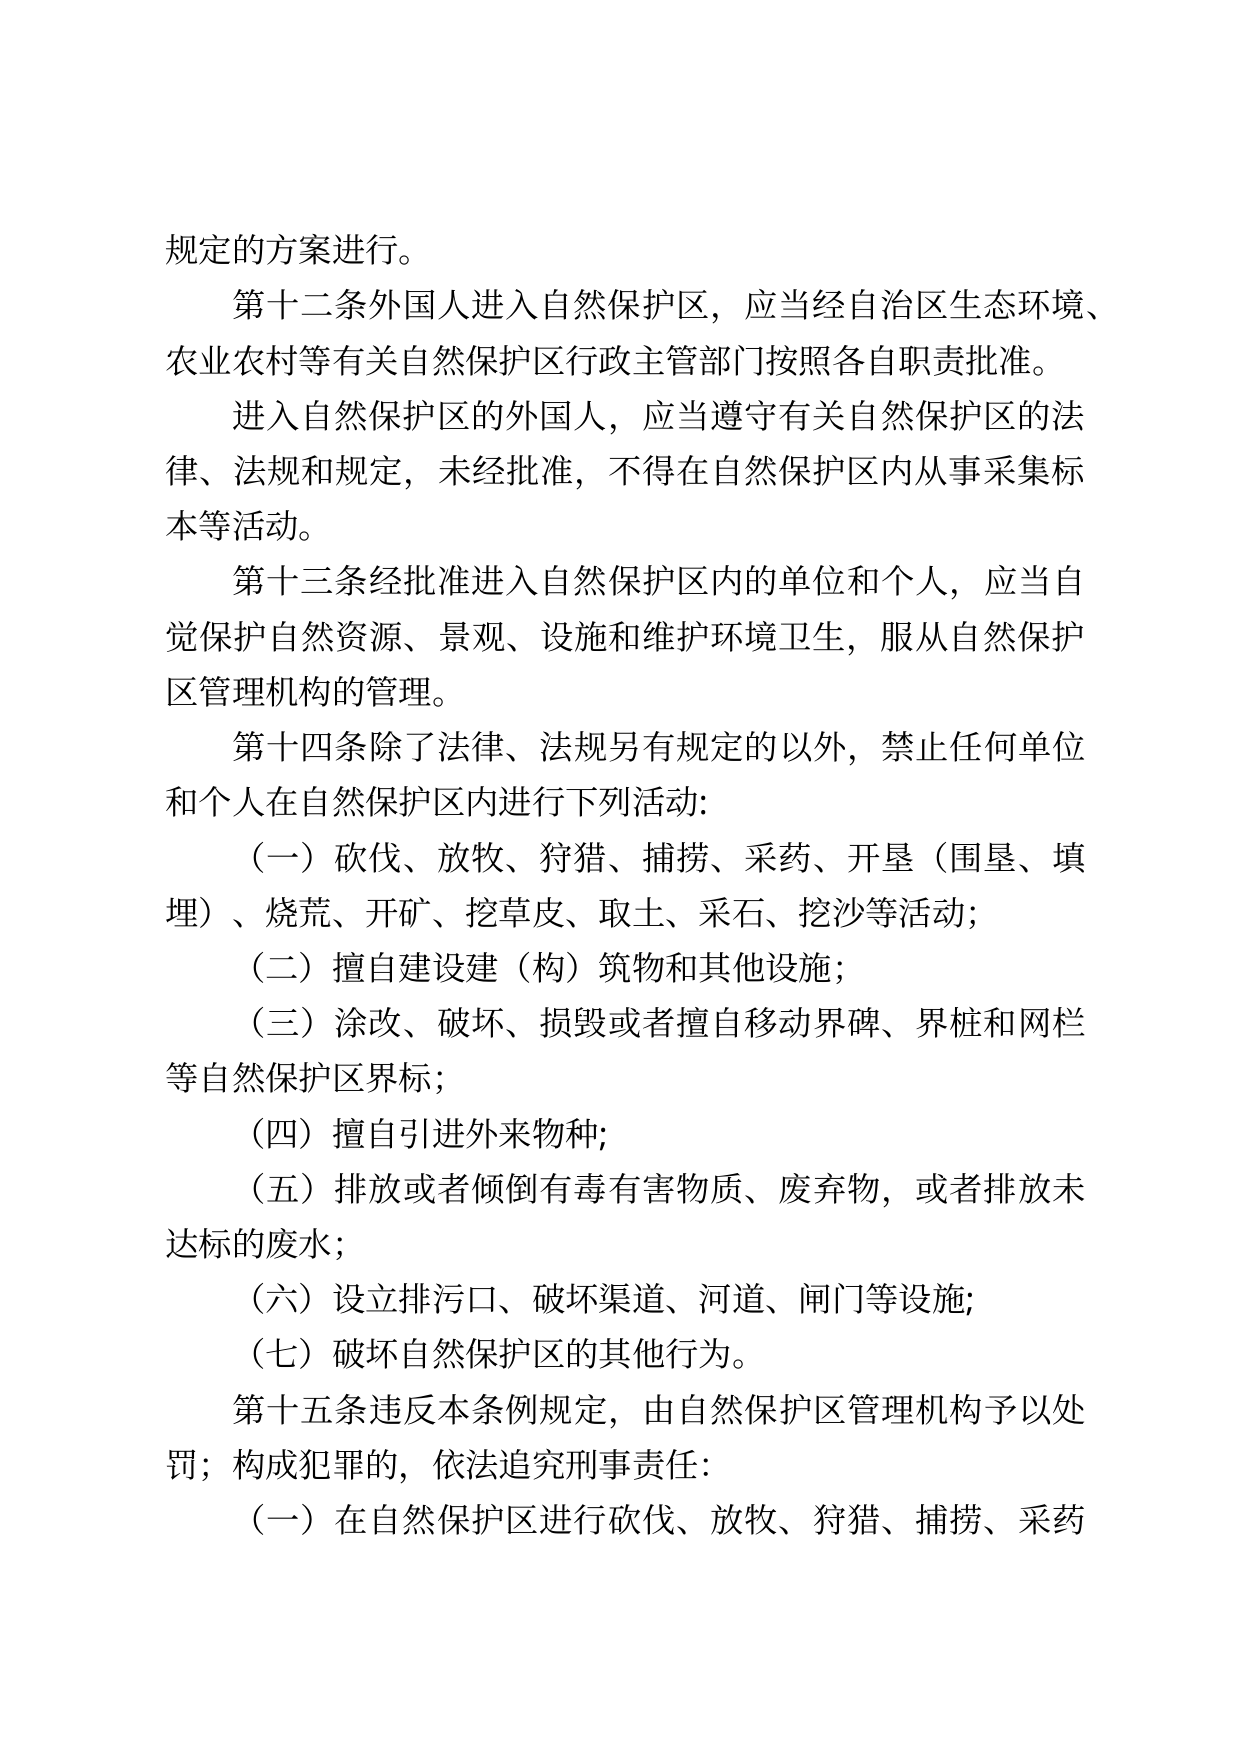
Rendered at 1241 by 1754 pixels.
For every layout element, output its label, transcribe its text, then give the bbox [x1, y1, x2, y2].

text （六）设立排污口、破坏渠道、河道、闸门等设施; [165, 1267, 1087, 1323]
text （五）排放或者倾倒有毒有害物质、废弃物，或者排放未达标的废水； [165, 1157, 1087, 1267]
text （二）擅自建设建（构）筑物和其他设施； [165, 936, 1087, 991]
text 第十三条经批准进入自然保护区内的单位和个人，应当自觉保护自然资源、景观、设施和维护环境卫生，服从自然保护区管理机构的管理。 [165, 550, 1087, 715]
text （一）砍伐、放牧、狩猎、捕捞、采药、开垦（围垦、填埋）、烧荒、开矿、挖草皮、取土、采石、挖沙等活动； [165, 826, 1087, 936]
text 第十四条除了法律、法规另有规定的以外，禁止任何单位和个人在自然保护区内进行下列活动: [165, 715, 1087, 826]
text 第十五条违反本条例规定，由自然保护区管理机构予以处罚；构成犯罪的，依法追究刑事责任： [165, 1378, 1087, 1488]
text 进入自然保护区的外国人，应当遵守有关自然保护区的法律、法规和规定，未经批准，不得在自然保护区内从事采集标本等活动。 [165, 384, 1087, 550]
text （三）涂改、破坏、损毁或者擅自移动界碑、界桩和网栏等自然保护区界标； [165, 991, 1087, 1102]
text 第十二条外国人进入自然保护区，应当经自治区生态环境、农业农村等有关自然保护区行政主管部门按照各自职责批准。 [165, 274, 1087, 384]
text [165, 1488, 1087, 1543]
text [165, 218, 1087, 274]
text （七）破坏自然保护区的其他行为。 [165, 1323, 1087, 1378]
text （四）擅自引进外来物种; [165, 1102, 1087, 1157]
